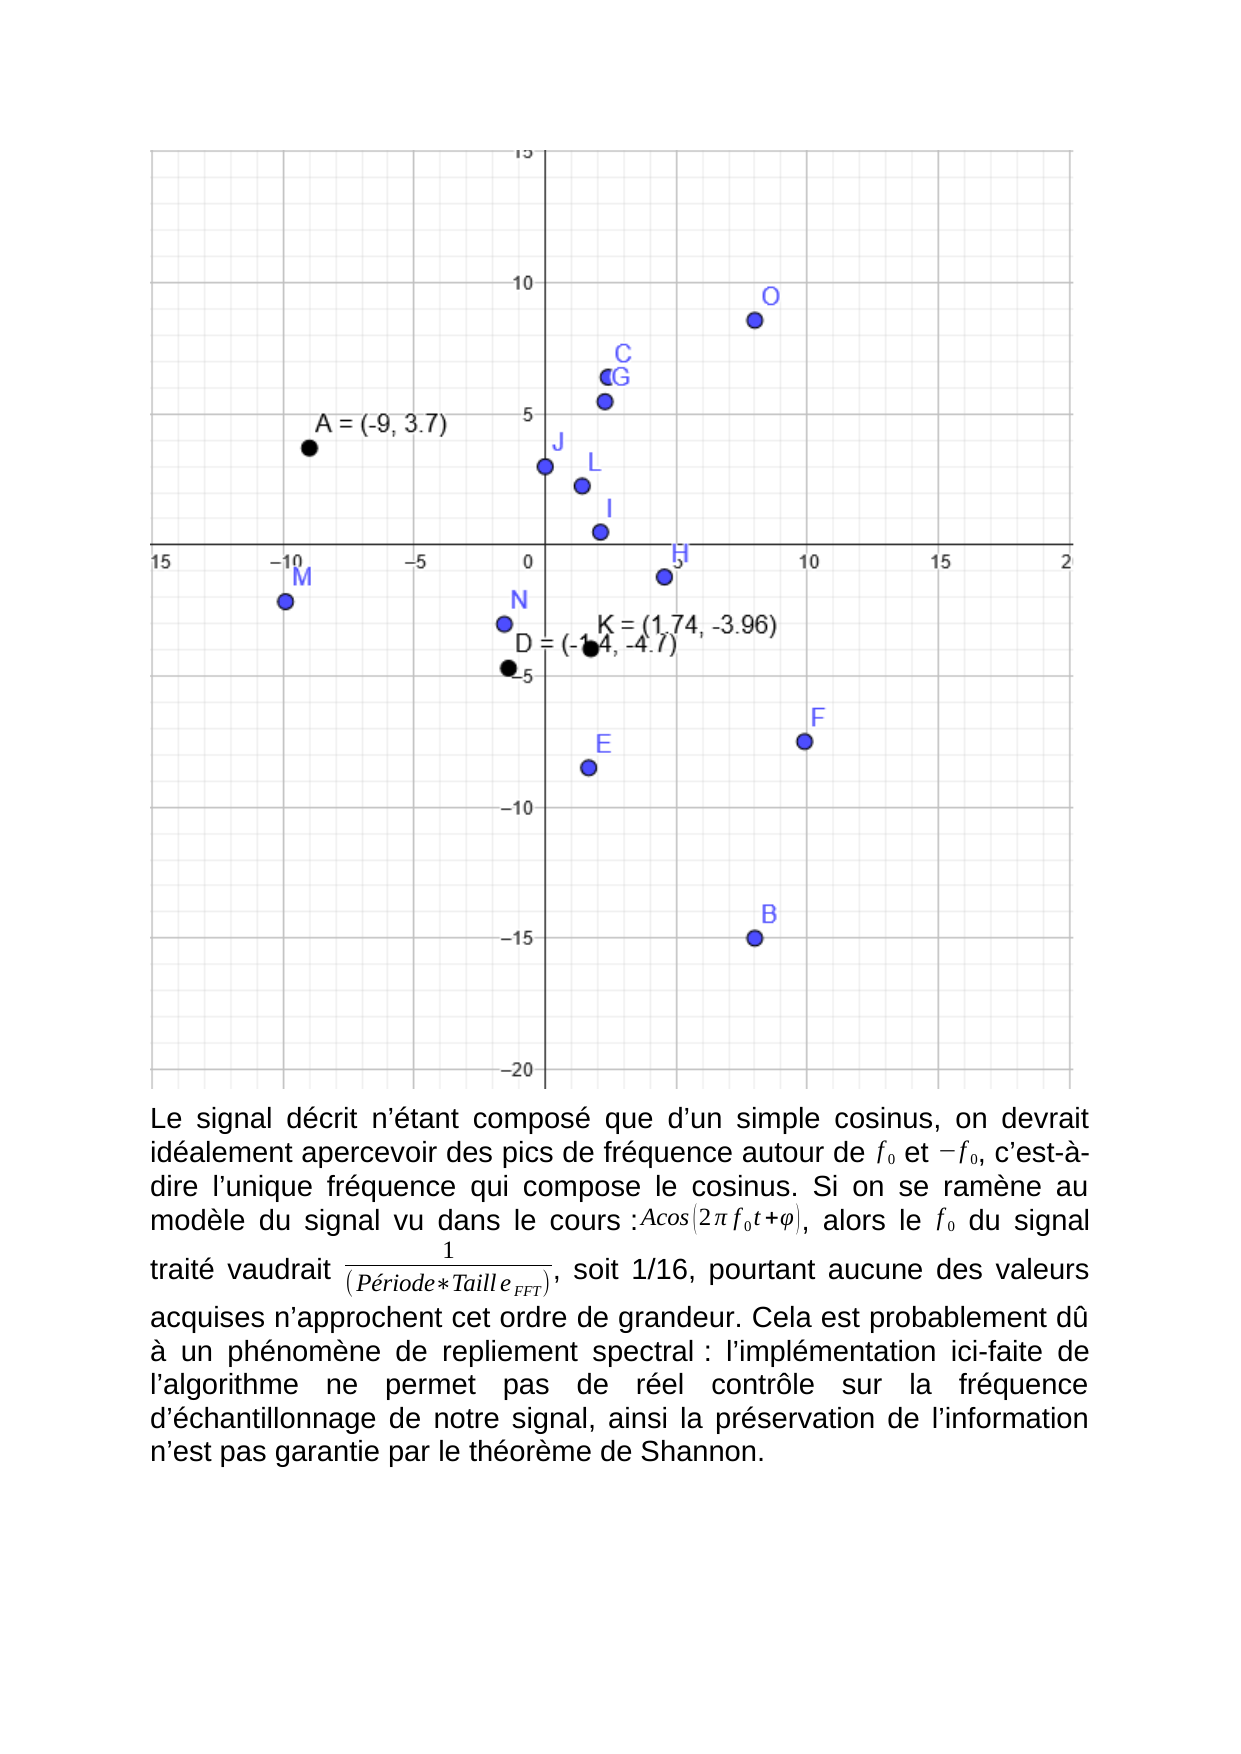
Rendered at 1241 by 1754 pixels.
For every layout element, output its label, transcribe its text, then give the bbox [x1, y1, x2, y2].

picture [150, 150, 1074, 1089]
text Le signal décrit n’étant composé que d’un simple cosinus, on devrait idéalement apercevoir des pics de fréquence autour de et , c’est-à-dire l’unique fréquence qui compose le cosinus. Si on se ramène au modèle du signal vu dans le cours :, alors le du signal traité vaudrait , soit 1/16, pourtant aucune des valeurs acquises n’approchent cet ordre de grandeur. Cela est probablement dû à un phénomène de repliement spectral : l’implémentation ici-faite de l’algorithme ne permet pas de réel contrôle sur la fréquence d’échantillonnage de notre signal, ainsi la préservation de l’information n’est pas garantie par le théorème de Shannon. [150, 1102, 1090, 1468]
